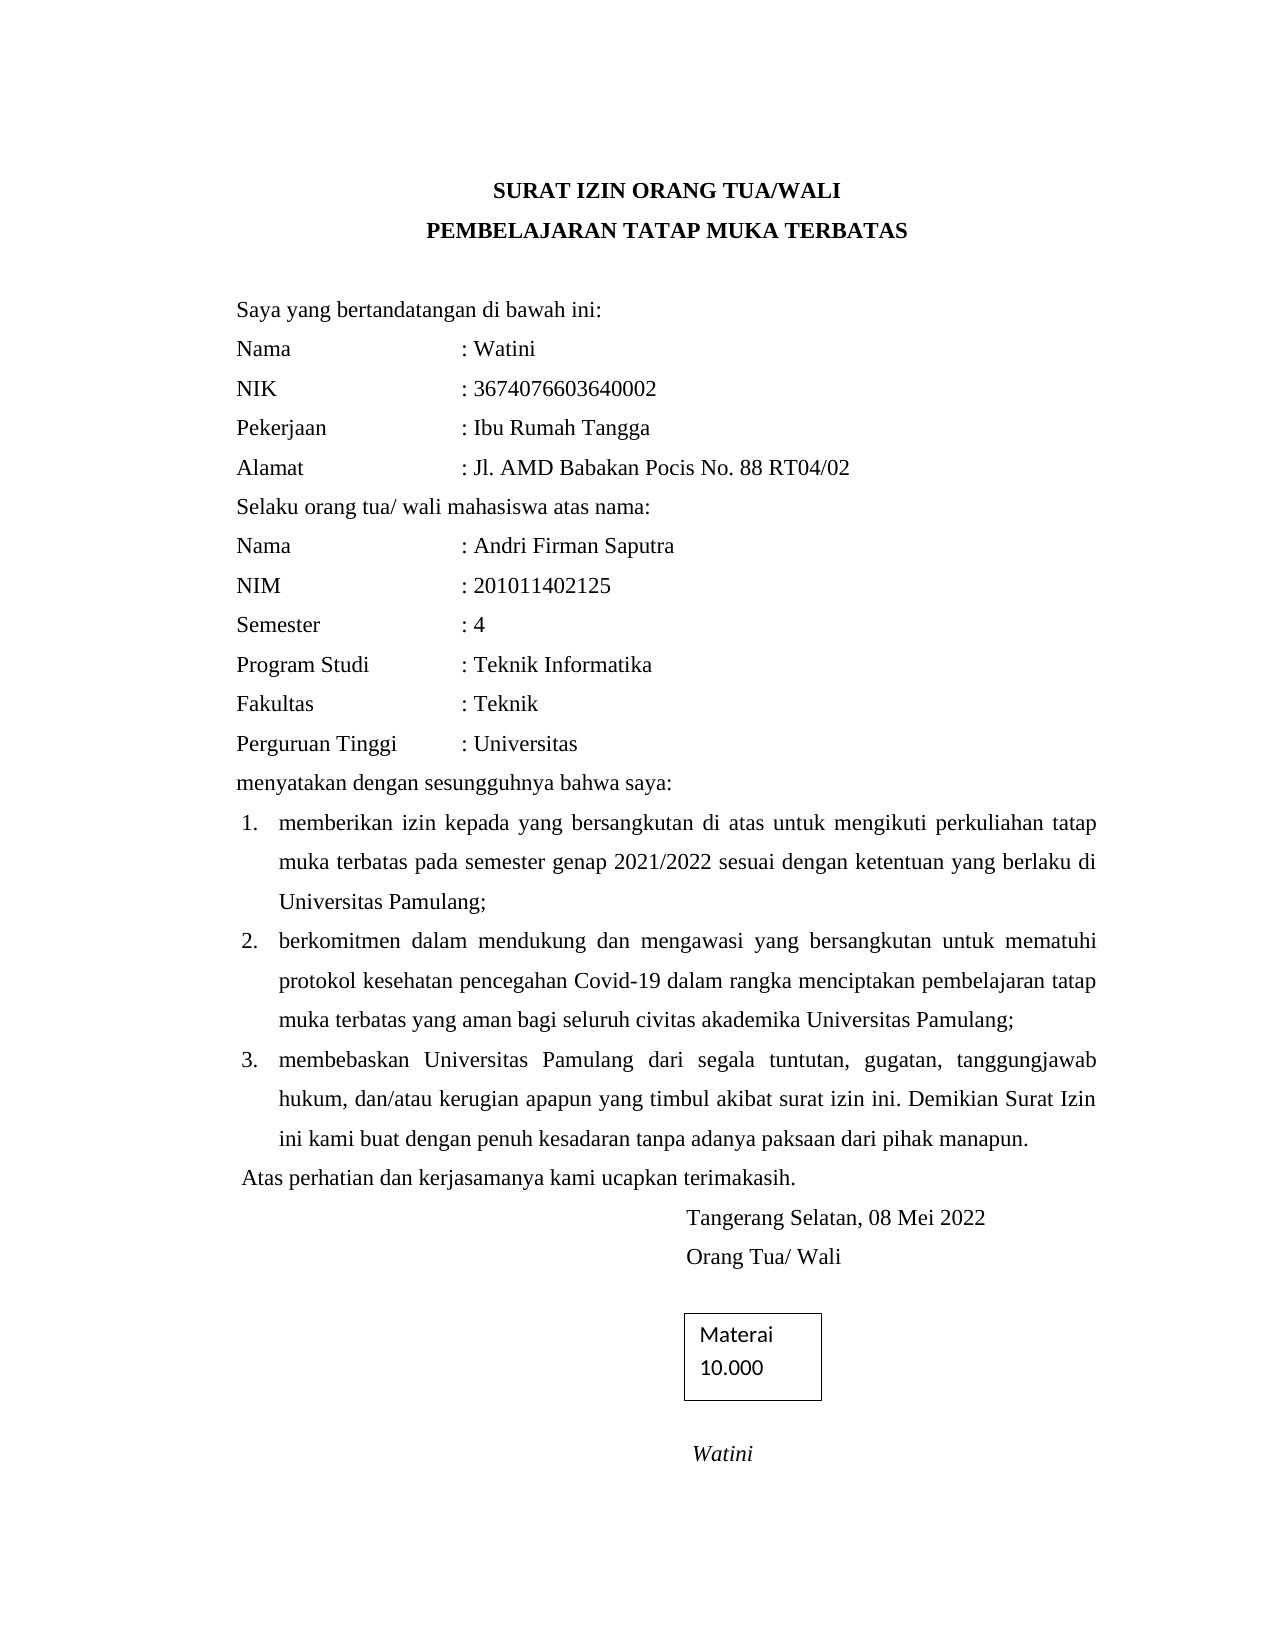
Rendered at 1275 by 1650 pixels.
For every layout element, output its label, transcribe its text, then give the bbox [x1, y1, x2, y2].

text Program Studi : Teknik Informatika [236, 651, 1098, 677]
text Nama : Watini [236, 335, 1098, 361]
text NIM : 201011402125 [236, 572, 1098, 598]
text Saya yang bertandatangan di bawah ini: [236, 296, 1098, 322]
text Watini [616, 1441, 1098, 1467]
text Tangerang Selatan, 08 Mei 2022 [616, 1204, 1098, 1230]
text Fakultas : Teknik [236, 690, 1098, 717]
text menyatakan dengan sesungguhnya bahwa saya: [236, 769, 1098, 796]
list memberikan izin kepada yang bersangkutan di atas untuk mengikuti perkuliahan tatap muka terbatas pada semester genap 2021/2022 sesuai dengan ketentuan yang berlaku di Universitas Pamulang; [241, 809, 1098, 914]
text Perguruan Tinggi : Universitas [236, 730, 1098, 756]
text Orang Tua/ Wali [616, 1243, 1098, 1269]
text NIK : 3674076603640002 [236, 374, 1098, 401]
text PEMBELAJARAN TATAP MUKA TERBATAS [236, 217, 1098, 243]
text Semester : 4 [236, 611, 1098, 638]
text Atas perhatian dan kerjasamanya kami ucapkan terimakasih. [241, 1164, 1098, 1191]
text Pekerjaan : Ibu Rumah Tangga [236, 414, 1098, 440]
text SURAT IZIN ORANG TUA/WALI [236, 177, 1098, 203]
list berkomitmen dalam mendukung dan mengawasi yang bersangkutan untuk mematuhi protokol kesehatan pencegahan Covid-19 dalam rangka menciptakan pembelajaran tatap muka terbatas yang aman bagi seluruh civitas akademika Universitas Pamulang; [241, 927, 1098, 1033]
text Alamat : Jl. AMD Babakan Pocis No. 88 RT04/02 [236, 453, 1098, 480]
text Selaku orang tua/ wali mahasiswa atas nama: [236, 493, 1098, 519]
list membebaskan Universitas Pamulang dari segala tuntutan, gugatan, tanggungjawab hukum, dan/atau kerugian apapun yang timbul akibat surat izin ini. Demikian Surat Izin ini kami buat dengan penuh kesadaran tanpa adanya paksaan dari pihak manapun. [241, 1046, 1098, 1151]
text Nama : Andri Firman Saputra [236, 532, 1098, 559]
